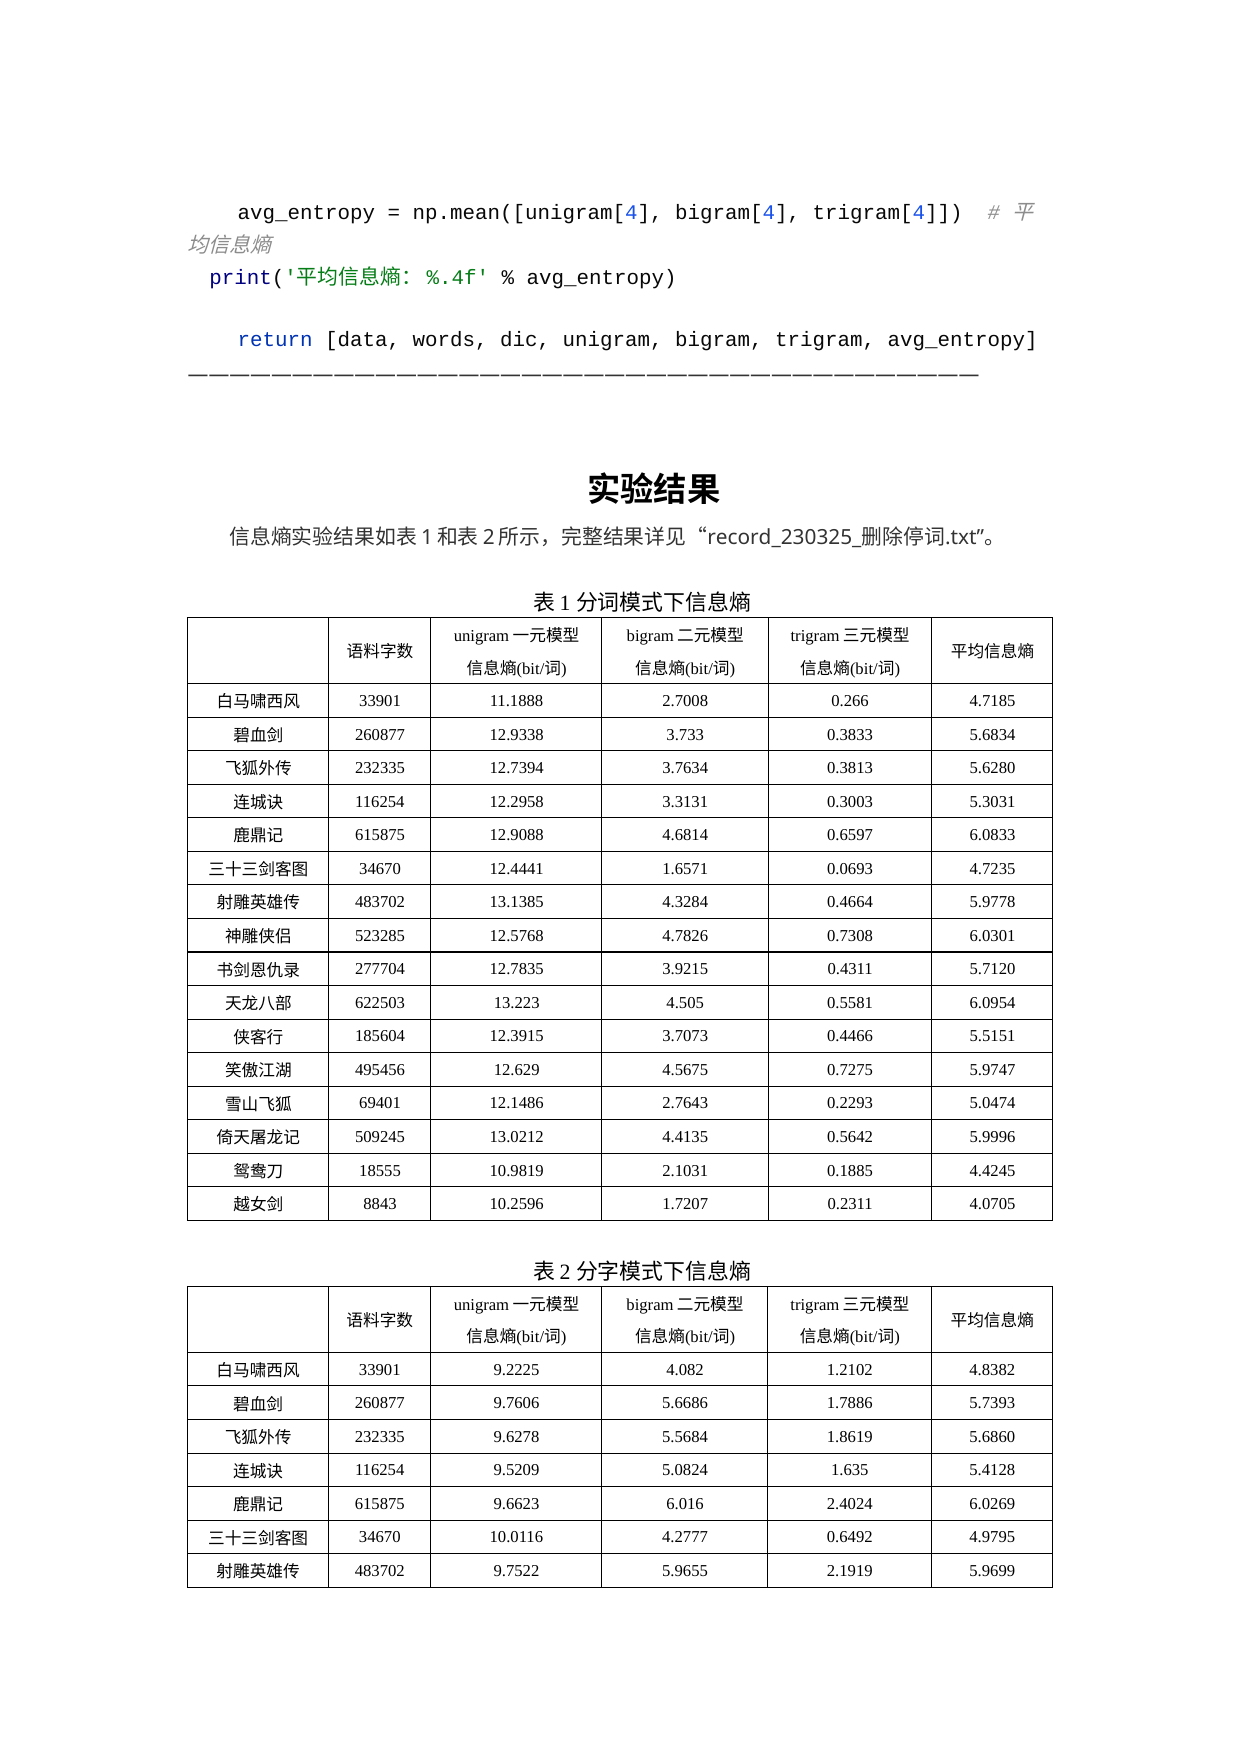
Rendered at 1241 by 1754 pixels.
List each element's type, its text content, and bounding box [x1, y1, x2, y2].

table_cell 5.9778 [932, 885, 1052, 918]
table_cell 232335 [329, 751, 430, 784]
table_cell 0.3813 [769, 751, 931, 784]
table_cell 12.7835 [431, 953, 601, 985]
table_cell 天龙八部 [188, 986, 328, 1018]
table_header unigram一元模型 信息熵(bit/词) [431, 1287, 601, 1352]
table_cell 10.2596 [431, 1187, 601, 1220]
table_cell 白马啸西风 [188, 1353, 328, 1385]
table_cell 1.7207 [602, 1187, 768, 1220]
table_cell 495456 [329, 1053, 430, 1086]
table_cell 倚天屠龙记 [188, 1120, 328, 1153]
table_cell 2.4024 [768, 1487, 931, 1519]
table_cell 34670 [329, 1521, 430, 1553]
table_cell 5.0824 [602, 1454, 767, 1486]
table_cell 9.6623 [431, 1487, 601, 1519]
table_cell 10.0116 [431, 1521, 601, 1553]
table_cell 雪山飞狐 [188, 1087, 328, 1119]
table_cell 6.0833 [932, 818, 1052, 851]
table_cell 9.2225 [431, 1353, 601, 1385]
table_cell 6.0269 [932, 1487, 1052, 1519]
text 表2 分字模式下信息熵 [187, 1253, 1053, 1286]
table_cell 5.3031 [932, 785, 1052, 817]
table_cell 5.9996 [932, 1120, 1052, 1153]
table_cell 13.1385 [431, 885, 601, 918]
table_header 平均信息熵 [932, 1287, 1052, 1352]
table_cell 0.6597 [769, 818, 931, 851]
table_cell 鹿鼎记 [188, 818, 328, 851]
table_header 平均信息熵 [932, 618, 1052, 683]
table_cell 飞狐外传 [188, 751, 328, 784]
table_cell 116254 [329, 1454, 430, 1486]
table_cell 13.0212 [431, 1120, 601, 1153]
table_header bigram二元模型 信息熵(bit/词) [602, 1287, 767, 1352]
table_cell 侠客行 [188, 1020, 328, 1052]
table_cell 1.8619 [768, 1420, 931, 1452]
table_cell 0.7275 [769, 1053, 931, 1086]
table_header trigram三元模型 信息熵(bit/词) [768, 1287, 931, 1352]
table_cell 4.3284 [602, 885, 768, 918]
table_header [188, 618, 328, 683]
table_cell 33901 [329, 1353, 430, 1385]
table_cell 5.6280 [932, 751, 1052, 784]
table_cell 5.6834 [932, 718, 1052, 750]
table_cell 8843 [329, 1187, 430, 1220]
table_cell 9.5209 [431, 1454, 601, 1486]
table_header trigram三元模型 信息熵(bit/词) [769, 618, 931, 683]
table_cell 5.5151 [932, 1020, 1052, 1052]
table_cell 232335 [329, 1420, 430, 1452]
table_cell 鸳鸯刀 [188, 1154, 328, 1186]
table_cell 4.7235 [932, 852, 1052, 884]
table_cell 射雕英雄传 [188, 1554, 328, 1587]
table_cell 三十三剑客图 [188, 852, 328, 884]
table_cell 12.3915 [431, 1020, 601, 1052]
table_cell 509245 [329, 1120, 430, 1153]
table_cell 1.635 [768, 1454, 931, 1486]
table_cell 3.733 [602, 718, 768, 750]
table_cell 4.7826 [602, 919, 768, 951]
table_header 语料字数 [329, 618, 430, 683]
table_cell 12.1486 [431, 1087, 601, 1119]
table_cell 0.5581 [769, 986, 931, 1018]
table_cell 483702 [329, 885, 430, 918]
table_cell 1.6571 [602, 852, 768, 884]
table_cell 4.4135 [602, 1120, 768, 1153]
table_cell 0.4311 [769, 953, 931, 985]
table_cell 523285 [329, 919, 430, 951]
table_cell 0.5642 [769, 1120, 931, 1153]
table_cell 5.9747 [932, 1053, 1052, 1086]
table_header 语料字数 [329, 1287, 430, 1352]
table_cell 4.4245 [932, 1154, 1052, 1186]
table_cell 12.9338 [431, 718, 601, 750]
table_cell 4.9795 [932, 1521, 1052, 1553]
table_cell 33901 [329, 684, 430, 717]
table_cell 12.7394 [431, 751, 601, 784]
table_cell 5.6860 [932, 1420, 1052, 1452]
table_cell 6.0301 [932, 919, 1052, 951]
table_header unigram一元模型 信息熵(bit/词) [431, 618, 601, 683]
text 信息熵实验结果如表1和表2所示，完整结果详见“record_230325_删除停词.txt”。 [187, 519, 1053, 552]
table_cell 越女剑 [188, 1187, 328, 1220]
table_cell 0.3003 [769, 785, 931, 817]
table_cell 260877 [329, 1386, 430, 1419]
table_cell 5.9699 [932, 1554, 1052, 1587]
table_cell 185604 [329, 1020, 430, 1052]
table_cell 白马啸西风 [188, 684, 328, 717]
text 表1 分词模式下信息熵 [187, 584, 1053, 617]
table_cell 0.2311 [769, 1187, 931, 1220]
table_cell 10.9819 [431, 1154, 601, 1186]
table_cell 射雕英雄传 [188, 885, 328, 918]
table_cell 4.7185 [932, 684, 1052, 717]
table_cell 622503 [329, 986, 430, 1018]
text —————————————————————————————————————— [187, 357, 1053, 389]
table_cell 2.1919 [768, 1554, 931, 1587]
table_cell 12.5768 [431, 919, 601, 951]
text 实验结果 [187, 454, 1053, 519]
table_cell 2.7008 [602, 684, 768, 717]
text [187, 162, 1053, 357]
table_cell 34670 [329, 852, 430, 884]
table_cell 5.7120 [932, 953, 1052, 985]
table_cell 9.6278 [431, 1420, 601, 1452]
table_cell 116254 [329, 785, 430, 817]
table_cell 4.082 [602, 1353, 767, 1385]
table_cell 6.016 [602, 1487, 767, 1519]
table_cell 0.6492 [768, 1521, 931, 1553]
table_cell 4.5675 [602, 1053, 768, 1086]
table_header [188, 1287, 328, 1352]
table_cell 鹿鼎记 [188, 1487, 328, 1519]
table_cell 5.0474 [932, 1087, 1052, 1119]
table_cell 2.7643 [602, 1087, 768, 1119]
table_cell 0.4664 [769, 885, 931, 918]
table_cell 12.629 [431, 1053, 601, 1086]
table_cell 12.4441 [431, 852, 601, 884]
table_cell 0.4466 [769, 1020, 931, 1052]
table_cell 3.7634 [602, 751, 768, 784]
table_cell 3.9215 [602, 953, 768, 985]
table_cell 615875 [329, 1487, 430, 1519]
table_cell 5.5684 [602, 1420, 767, 1452]
table_cell 4.0705 [932, 1187, 1052, 1220]
table_cell 483702 [329, 1554, 430, 1587]
table_cell 4.6814 [602, 818, 768, 851]
table_cell 18555 [329, 1154, 430, 1186]
table_cell 连城诀 [188, 785, 328, 817]
table_cell 9.7522 [431, 1554, 601, 1587]
table_cell 碧血剑 [188, 1386, 328, 1419]
table_cell 9.7606 [431, 1386, 601, 1419]
table_cell 0.3833 [769, 718, 931, 750]
table_cell 0.0693 [769, 852, 931, 884]
table_cell 13.223 [431, 986, 601, 1018]
table_cell 三十三剑客图 [188, 1521, 328, 1553]
table_cell 5.6686 [602, 1386, 767, 1419]
table_cell 3.3131 [602, 785, 768, 817]
table_cell 碧血剑 [188, 718, 328, 750]
table_cell 5.4128 [932, 1454, 1052, 1486]
table_cell 0.266 [769, 684, 931, 717]
table_cell 615875 [329, 818, 430, 851]
table_cell 笑傲江湖 [188, 1053, 328, 1086]
table_cell 12.2958 [431, 785, 601, 817]
table_cell 连城诀 [188, 1454, 328, 1486]
table_header bigram二元模型 信息熵(bit/词) [602, 618, 768, 683]
table_cell 4.2777 [602, 1521, 767, 1553]
table_cell 0.7308 [769, 919, 931, 951]
table_cell 4.8382 [932, 1353, 1052, 1385]
table_cell 5.7393 [932, 1386, 1052, 1419]
table_cell 4.505 [602, 986, 768, 1018]
table_cell 1.2102 [768, 1353, 931, 1385]
table_cell 11.1888 [431, 684, 601, 717]
table_cell 神雕侠侣 [188, 919, 328, 951]
table_cell 5.9655 [602, 1554, 767, 1587]
table_cell 0.2293 [769, 1087, 931, 1119]
table_cell 69401 [329, 1087, 430, 1119]
table_cell 2.1031 [602, 1154, 768, 1186]
table_cell 277704 [329, 953, 430, 985]
table_cell 12.9088 [431, 818, 601, 851]
table_cell 3.7073 [602, 1020, 768, 1052]
table_cell 书剑恩仇录 [188, 953, 328, 985]
table_cell 260877 [329, 718, 430, 750]
table_cell 飞狐外传 [188, 1420, 328, 1452]
table_cell 6.0954 [932, 986, 1052, 1018]
table_cell 1.7886 [768, 1386, 931, 1419]
table_cell 0.1885 [769, 1154, 931, 1186]
